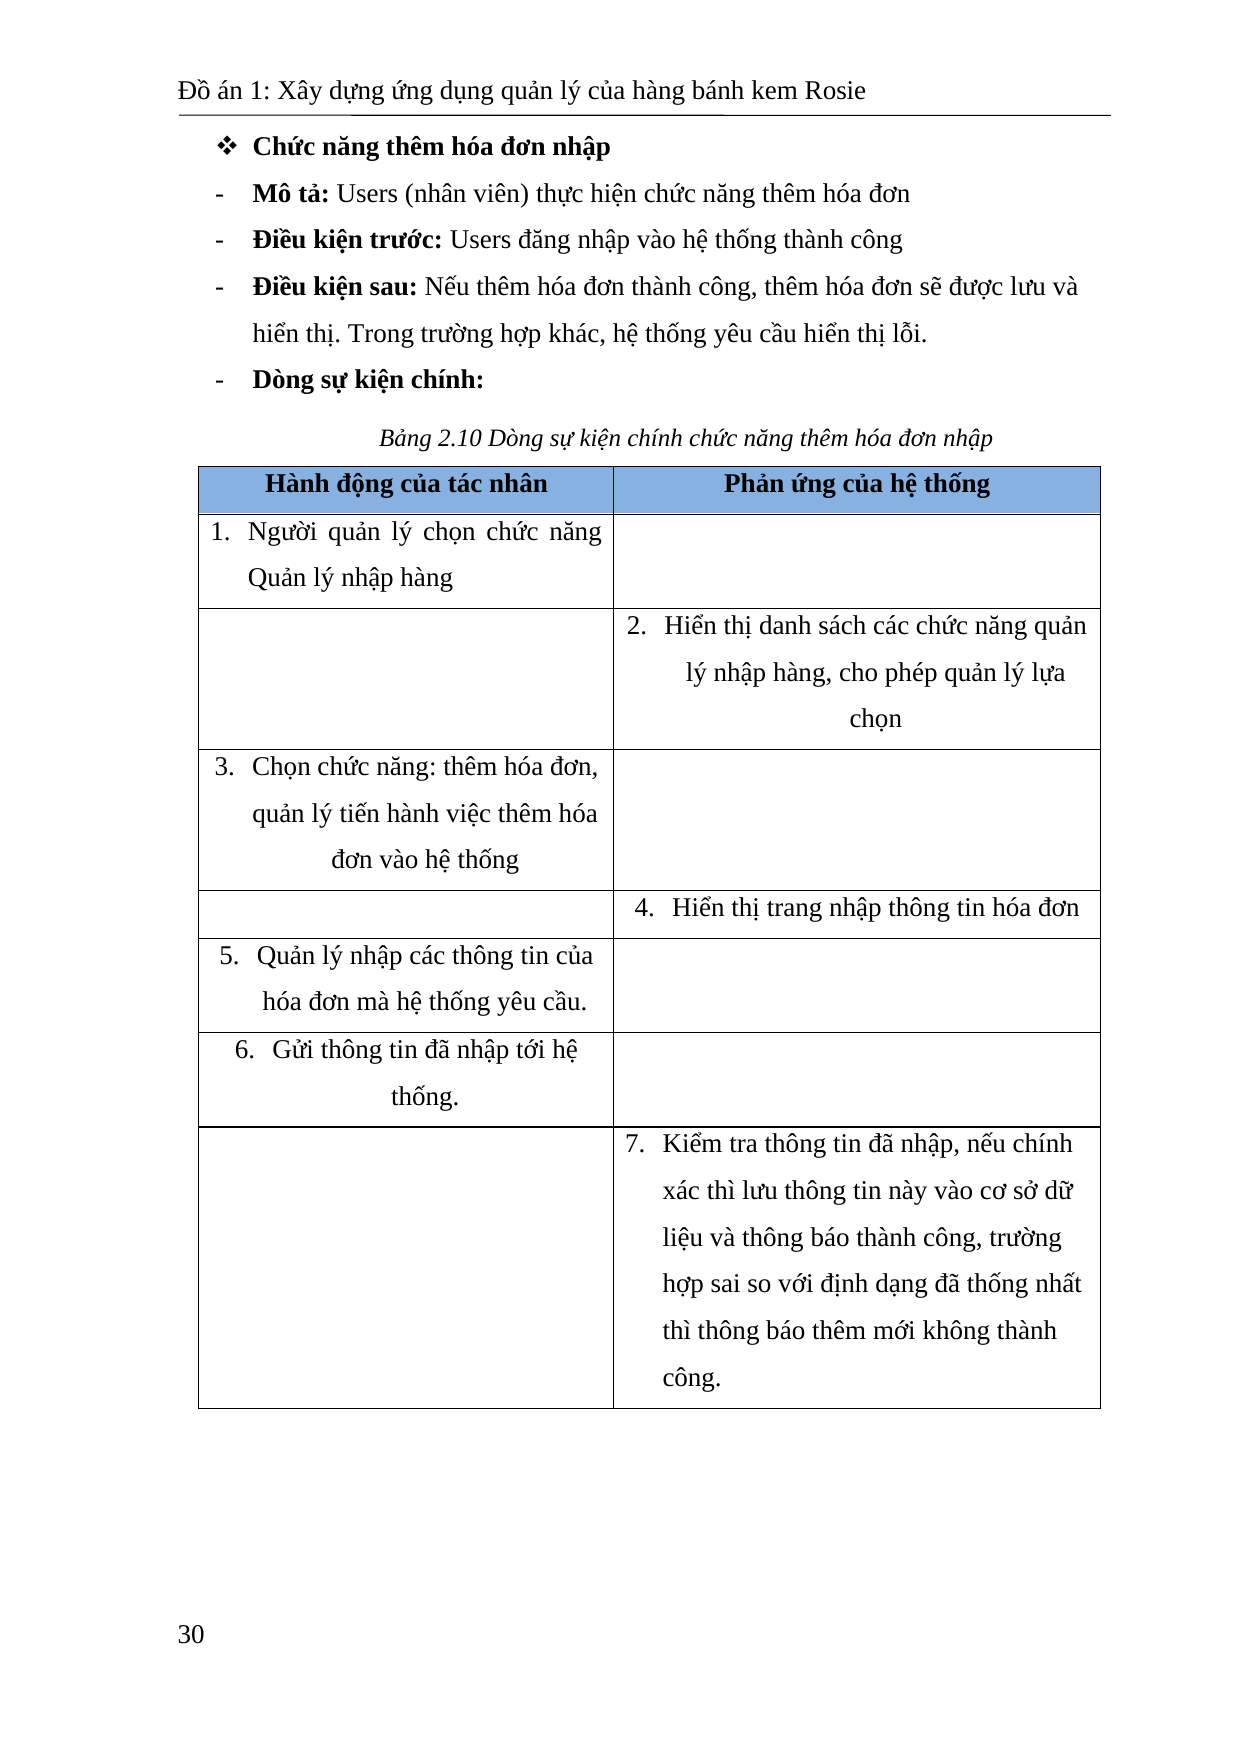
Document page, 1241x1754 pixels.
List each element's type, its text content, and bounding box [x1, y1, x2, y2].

table_cell [199, 891, 613, 938]
table_cell Quản lý nhập các thông tin của hóa đơn mà hệ thống yêu cầu. [199, 939, 613, 1032]
table_header Phản ứng của hệ thống [614, 467, 1100, 513]
table_cell Kiểm tra thông tin đã nhập, nếu chính xác thì lưu thông tin này vào cơ sở dữ liệu và thông báo thành công, trường hợp sai so với định dạng đã thống nhất thì thông báo thêm mới không thành công. [614, 1128, 1100, 1407]
list Điều kiện sau: Nếu thêm hóa đơn thành công, thêm hóa đơn sẽ được lưu và hiển thị. Trong trường hợp khác, hệ thống yêu cầu hiển thị lỗi. [215, 270, 1122, 348]
table_header Hành động của tác nhân [199, 467, 613, 513]
list Điều kiện trước: Users đăng nhập vào hệ thống thành công [215, 223, 1122, 255]
table_cell [199, 1128, 613, 1407]
list Dòng sự kiện chính: [215, 363, 1122, 395]
table_cell [614, 939, 1100, 1032]
table_cell Người quản lý chọn chức năng Quản lý nhập hàng [199, 515, 613, 608]
table_cell [199, 609, 613, 749]
table_cell [614, 750, 1100, 890]
list Chức năng thêm hóa đơn nhập [215, 130, 1122, 161]
table_cell [614, 515, 1100, 608]
text Bảng 2.10 Dòng sự kiện chính chức năng thêm hóa đơn nhập [177, 423, 1122, 451]
table_cell [614, 1033, 1100, 1126]
table_cell Chọn chức năng: thêm hóa đơn, quản lý tiến hành việc thêm hóa đơn vào hệ thống [199, 750, 613, 890]
list Mô tả: Users (nhân viên) thực hiện chức năng thêm hóa đơn [215, 177, 1122, 208]
table_cell Hiển thị danh sách các chức năng quản lý nhập hàng, cho phép quản lý lựa chọn [614, 609, 1100, 749]
table_cell Hiển thị trang nhập thông tin hóa đơn [614, 891, 1100, 938]
table_cell Gửi thông tin đã nhập tới hệ thống. [199, 1033, 613, 1126]
